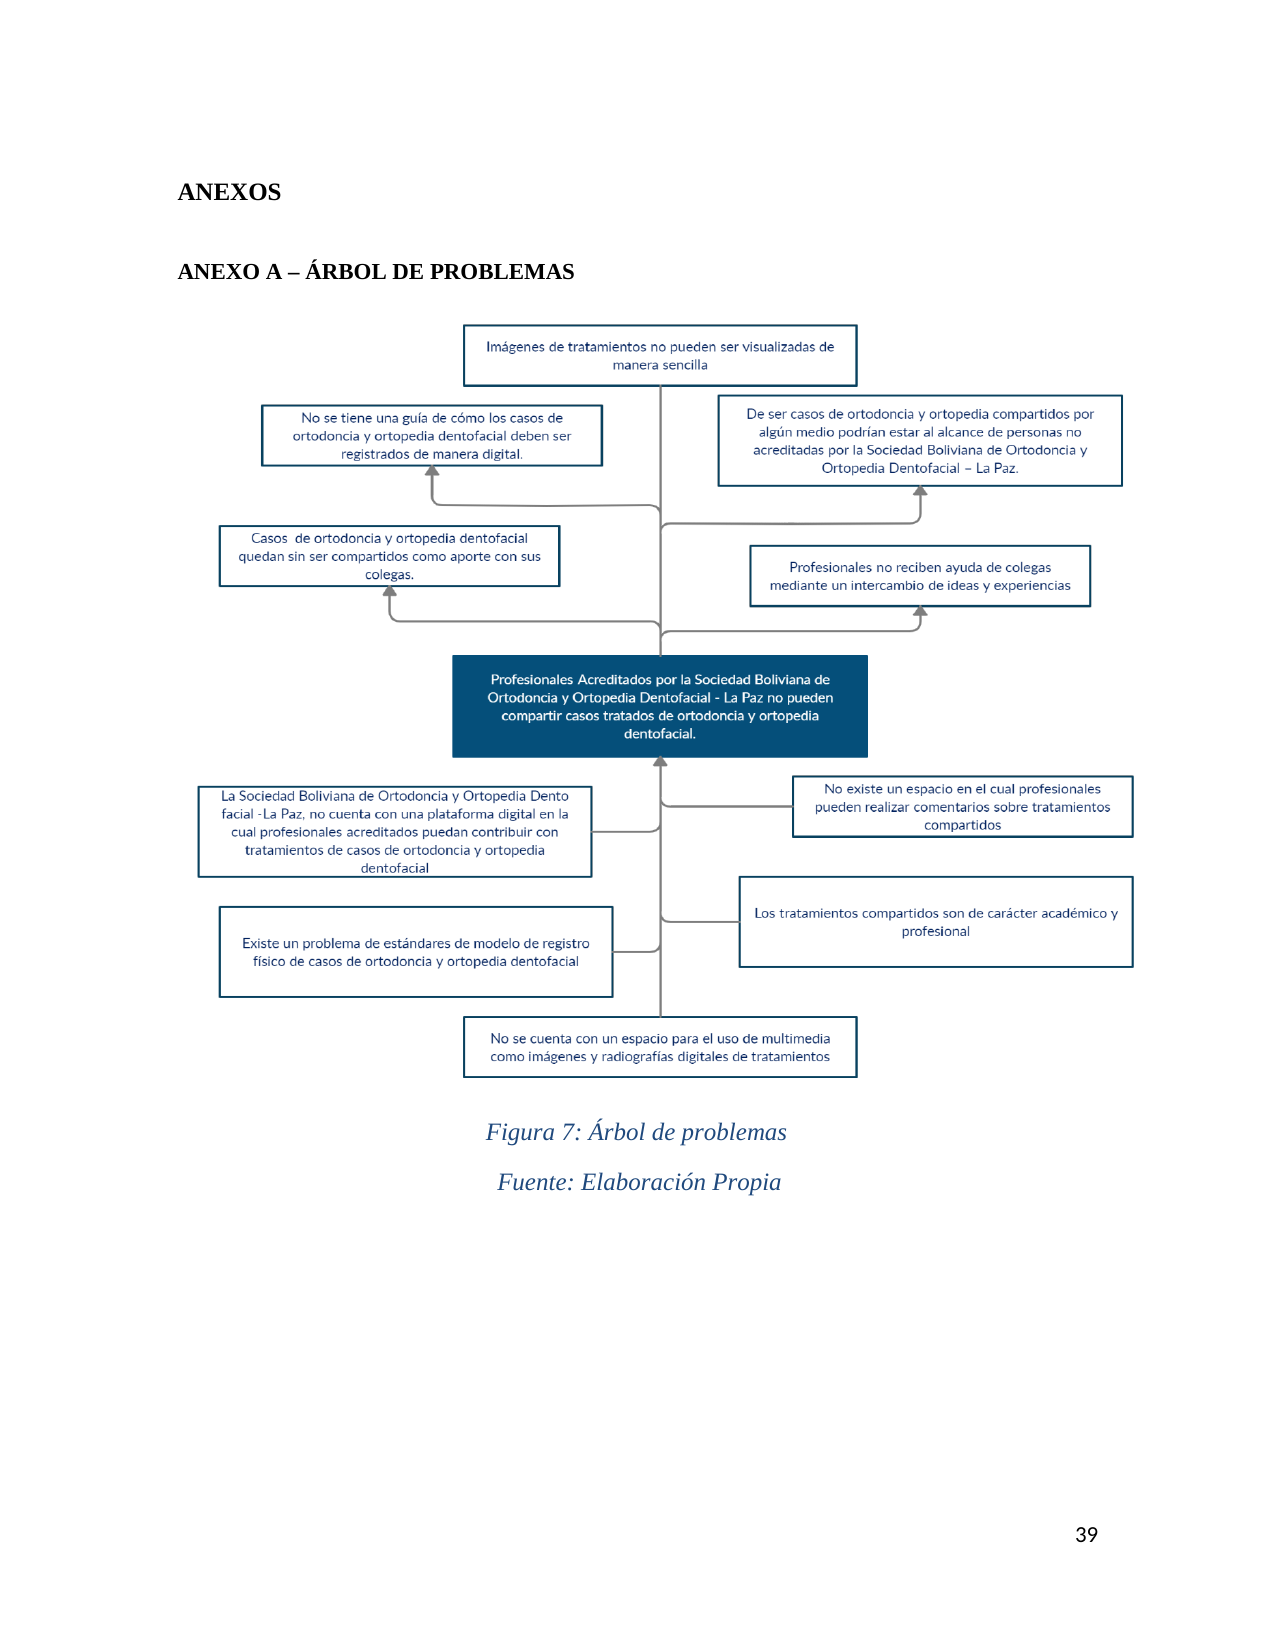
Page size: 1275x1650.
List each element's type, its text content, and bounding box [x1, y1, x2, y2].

text Fuente: Elaboración Propia [177, 1167, 1098, 1195]
subtitle ANEXOS [177, 177, 1098, 206]
subtitle ANEXO A – ÁRBOL DE PROBLEMAS [177, 258, 1098, 284]
text Figura 7: Árbol de problemas [177, 1117, 1098, 1146]
picture [177, 305, 1154, 1097]
